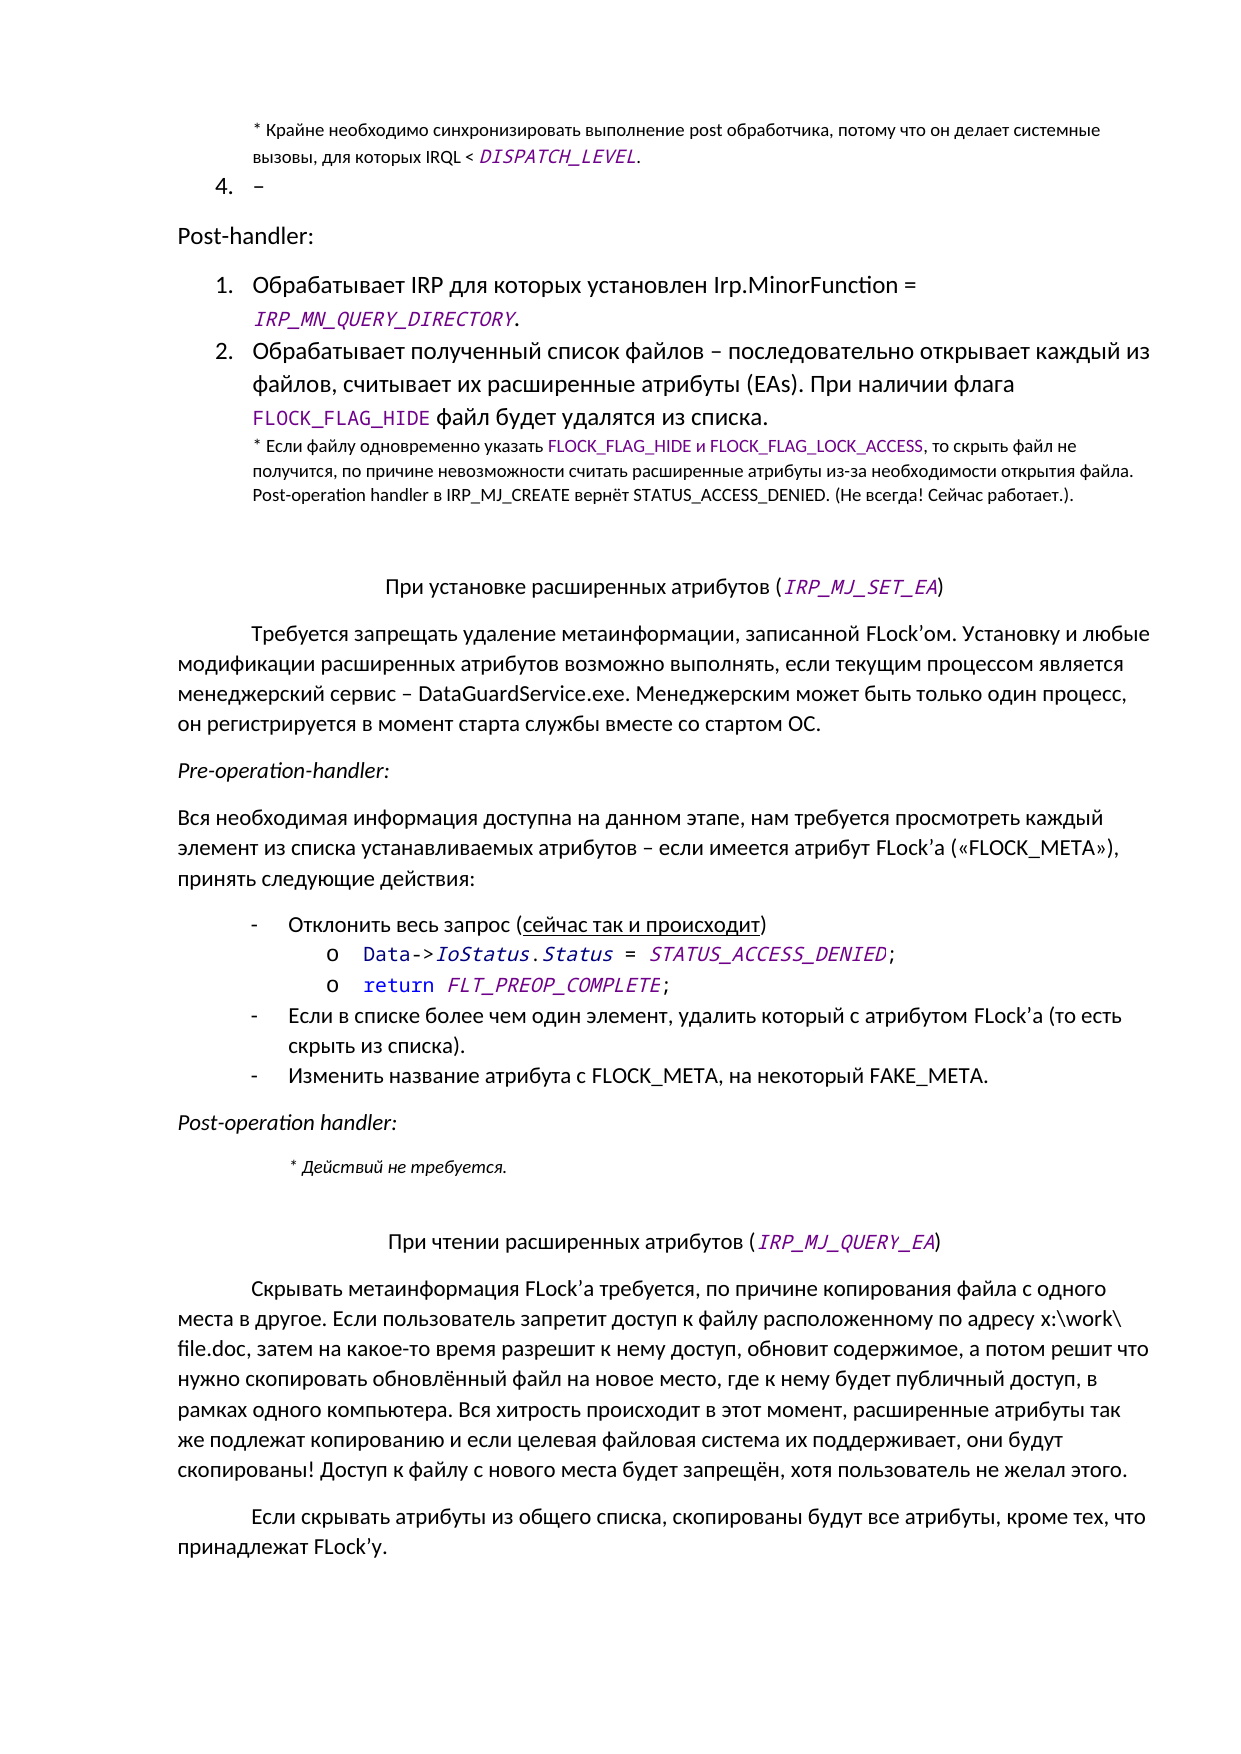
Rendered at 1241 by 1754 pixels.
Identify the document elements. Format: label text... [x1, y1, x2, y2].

list return FLT_PREOP_COMPLETE; [326, 971, 1152, 999]
text Скрывать метаинформация FLock’а требуется, по причине копирования файла с одного места в другое. Если пользователь запретит доступ к файлу расположенному по адресу x:\work\file.doc, затем на какое-то время разрешит к нему доступ, обновит содержимое, а потом решит что нужно скопировать обновлённый файл на новое место, где к нему будет публичный доступ, в рамках одного компьютера. Вся хитрость происходит в этот момент, расширенные атрибуты так же подлежат копированию и если целевая файловая система их поддерживает, они будут скопированы! Доступ к файлу с нового места будет запрещён, хотя пользователь не желал этого. [177, 1274, 1152, 1483]
list Отклонить весь запрос (сейчас так и происходит) [251, 911, 1152, 938]
text Pre-operation-handler: [177, 756, 1152, 784]
text Post-operation handler: [177, 1108, 1152, 1136]
text Post-handler: [177, 220, 1152, 251]
list Если в списке более чем один элемент, удалить который с атрибутом FLock’a (то есть скрыть из списка). [251, 1001, 1152, 1059]
list * Действий не требуется. [288, 1155, 1152, 1178]
list Изменить название атрибута с FLOCK_META, на некоторый FAKE_META. [251, 1062, 1152, 1089]
list Обрабатывает полученный список файлов – последовательно открывает каждый из файлов, считывает их расширенные атрибуты (EAs). При наличии флага FLOCK_FLAG_HIDE файл будет удалятся из списка. [215, 336, 1152, 432]
list Обрабатывает IRP для которых установлен Irp.MinorFunction = IRP_MN_QUERY_DIRECTORY. [215, 270, 1152, 333]
text Требуется запрещать удаление метаинформации, записанной FLock’ом. Установку и любые модификации расширенных атрибутов возможно выполнять, если текущим процессом является менеджерский сервис – DataGuardService.exe. Менеджерским может быть только один процесс, он регистрируется в момент старта службы вместе со стартом ОС. [177, 619, 1152, 737]
list * Если файлу одновременно указать FLOCK_FLAG_HIDE и FLOCK_FLAG_LOCK_ACCESS, то скрыть файл не получится, по причине невозможности считать расширенные атрибуты из-за необходимости открытия файла. Post-operation handler в IRP_MJ_CREATE вернёт STATUS_ACCESS_DENIED. (Не всегда! Сейчас работает.). [252, 434, 1152, 507]
list Data->IoStatus.Status = STATUS_ACCESS_DENIED; [326, 941, 1152, 969]
list * Крайне необходимо синхронизировать выполнение post обработчика, потому что он делает системные вызовы, для которых IRQL < DISPATCH_LEVEL. [252, 118, 1152, 168]
text При чтении расширенных атрибутов (IRP_MJ_QUERY_EA) [177, 1227, 1152, 1255]
text При установке расширенных атрибутов (IRP_MJ_SET_EA) [177, 572, 1152, 600]
list – [215, 171, 1152, 201]
text Вся необходимая информация доступна на данном этапе, нам требуется просмотреть каждый элемент из списка устанавливаемых атрибутов – если имеется атрибут FLock’a («FLOCK_META»), принять следующие действия: [177, 803, 1152, 892]
text Если скрывать атрибуты из общего списка, скопированы будут все атрибуты, кроме тех, что принадлежат FLock’у. [177, 1502, 1152, 1560]
